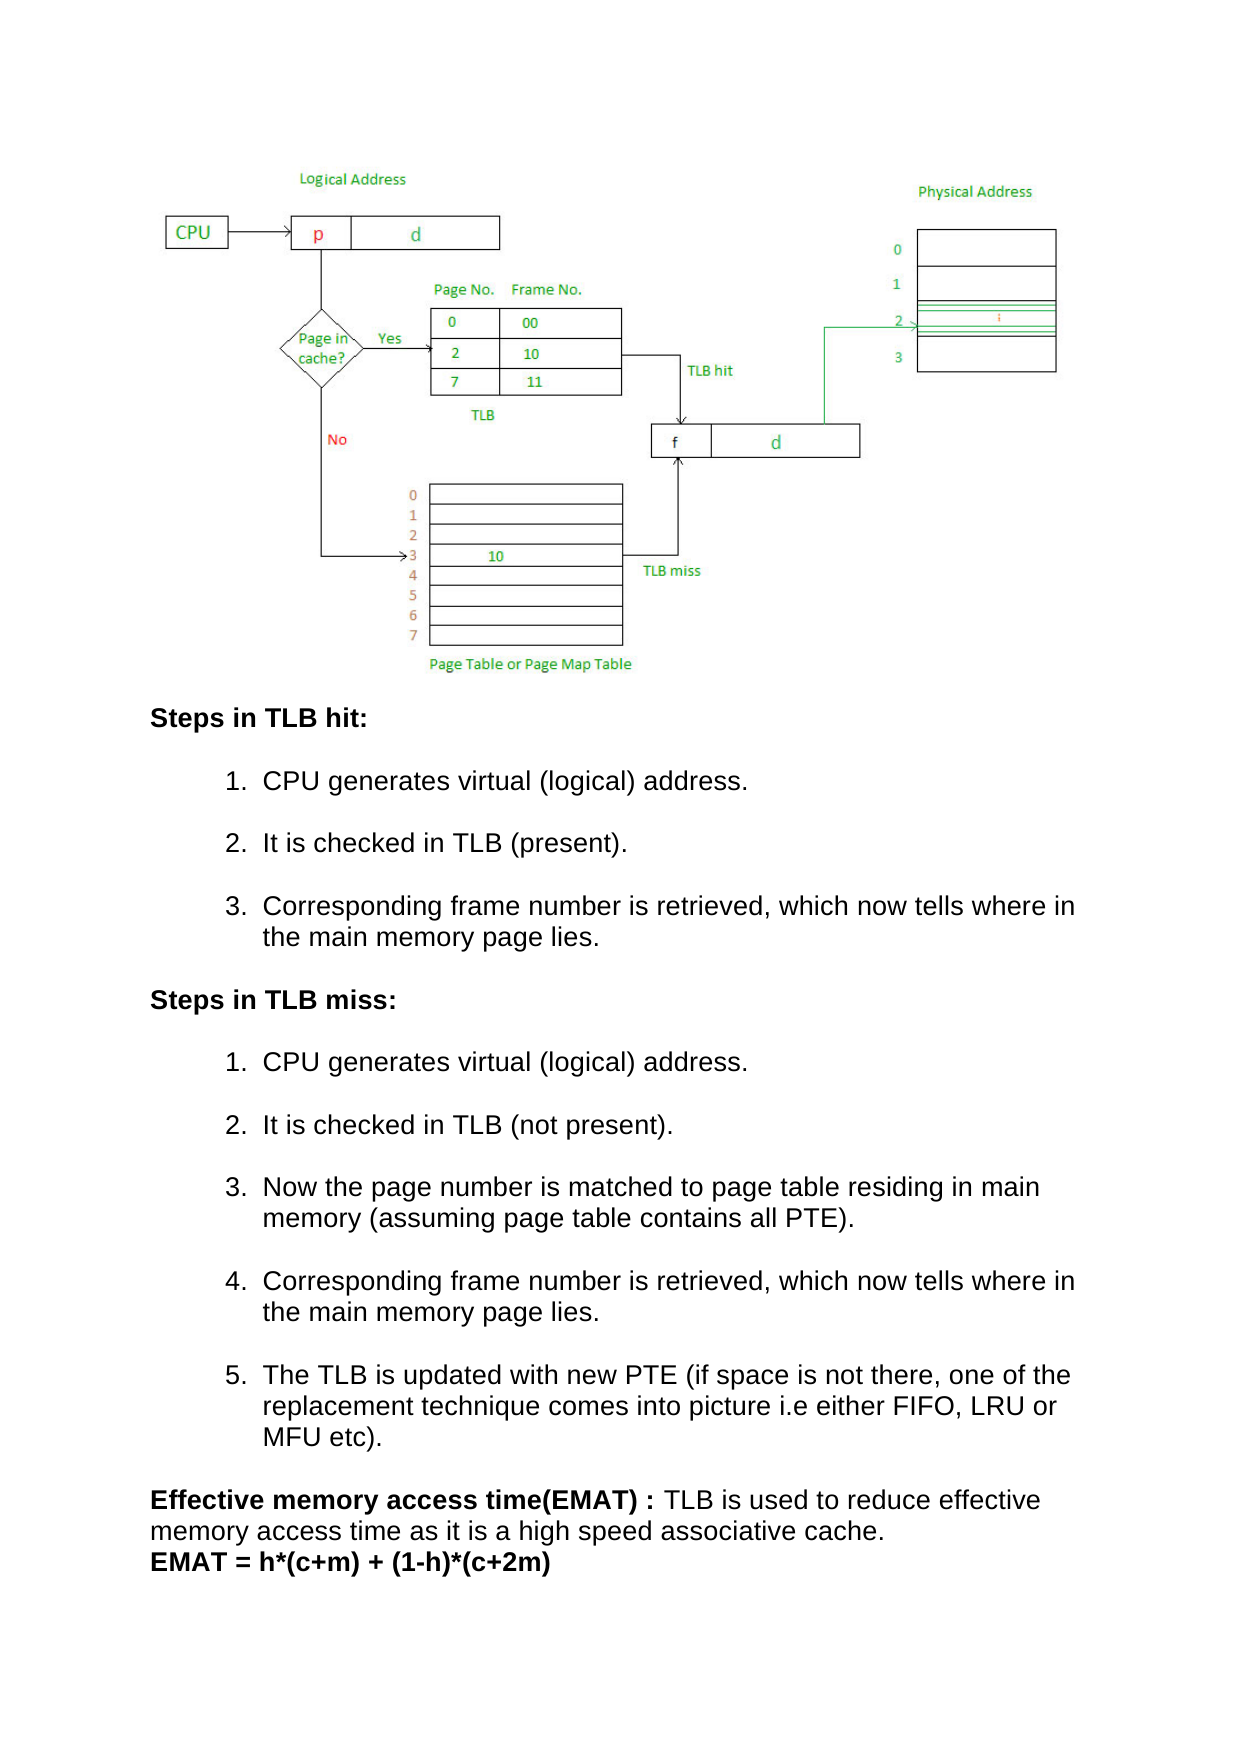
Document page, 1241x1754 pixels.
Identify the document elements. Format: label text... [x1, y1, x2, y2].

list It is checked in TLB (present). [225, 827, 1090, 890]
list It is checked in TLB (not present). [225, 1109, 1090, 1171]
list Corresponding frame number is retrieved, which now tells where in the main memory page lies. [225, 890, 1090, 984]
list CPU generates virtual (logical) address. [225, 765, 1090, 827]
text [150, 1484, 1090, 1577]
text Steps in TLB hit: [150, 702, 1090, 765]
list Now the page number is matched to page table residing in main memory (assuming page table contains all PTE). [225, 1171, 1090, 1265]
list Corresponding frame number is retrieved, which now tells where in the main memory page lies. [225, 1265, 1090, 1359]
text Steps in TLB miss: [150, 984, 1090, 1046]
picture [150, 150, 1091, 687]
list CPU generates virtual (logical) address. [225, 1046, 1090, 1109]
list The TLB is updated with new PTE (if space is not there, one of the replacement technique comes into picture i.e either FIFO, LRU or MFU etc). [225, 1359, 1090, 1484]
